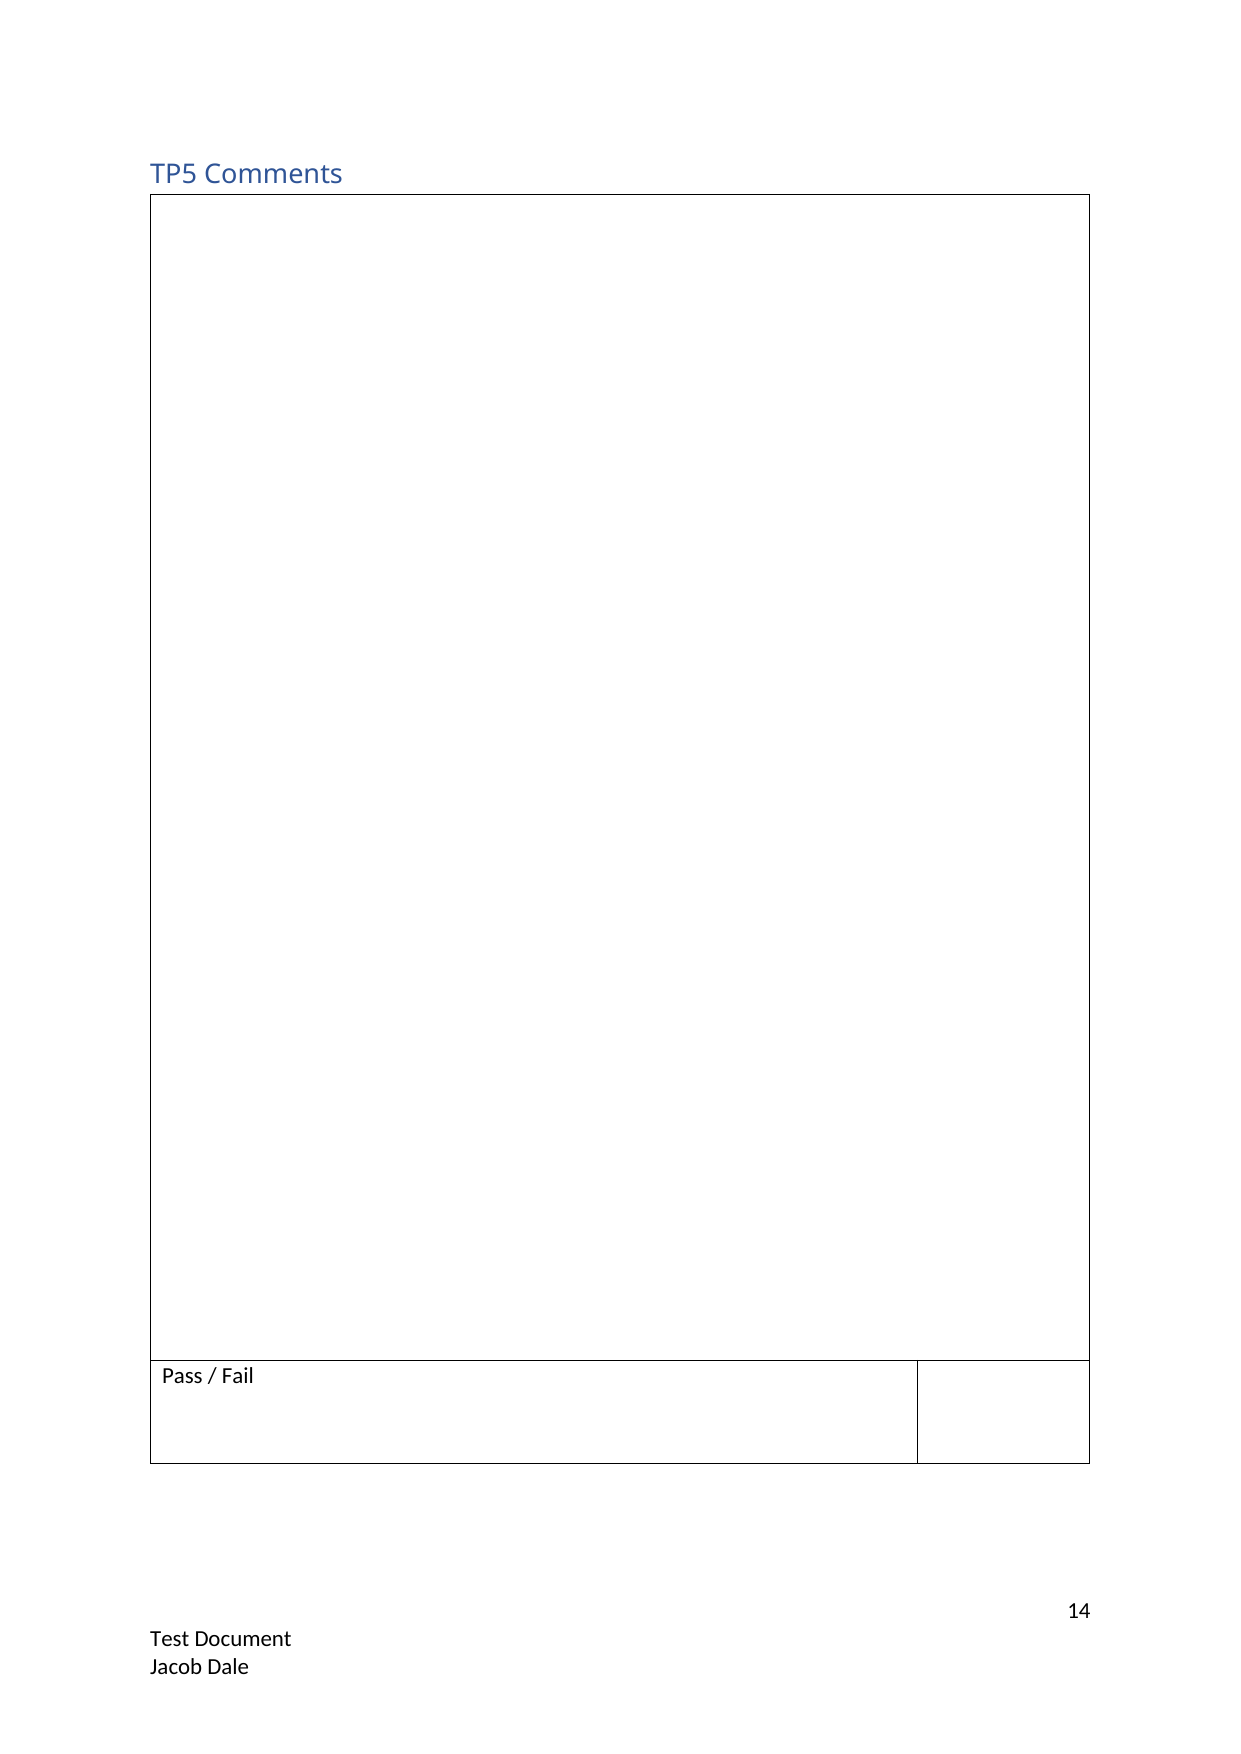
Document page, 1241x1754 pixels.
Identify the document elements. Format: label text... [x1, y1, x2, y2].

subtitle TP5 Comments [150, 154, 1090, 191]
table_header [151, 195, 1089, 1360]
table_cell [918, 1361, 1089, 1462]
table_cell Pass / Fail [151, 1361, 917, 1462]
